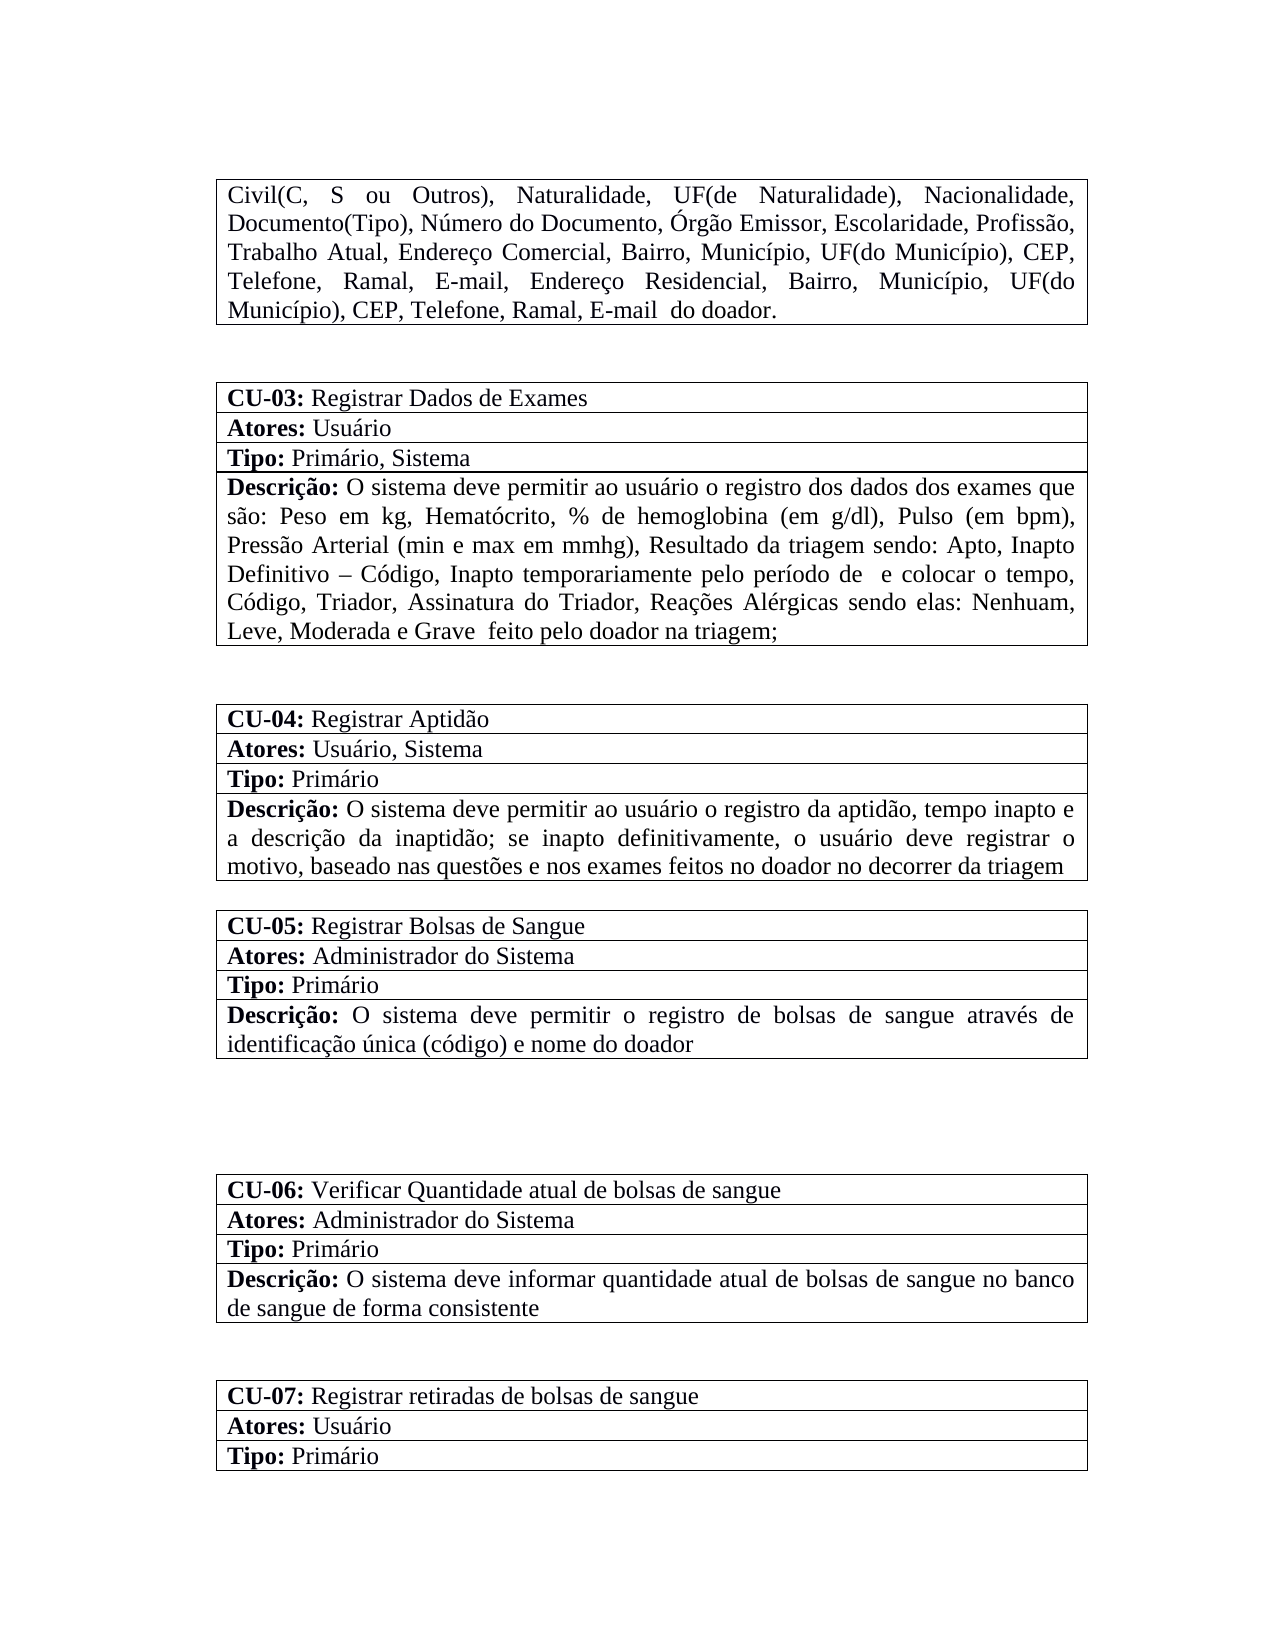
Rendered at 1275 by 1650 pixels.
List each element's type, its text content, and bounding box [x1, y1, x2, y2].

table_cell Atores: Usuário [217, 1411, 1087, 1440]
table_header CU-05: Registrar Bolsas de Sangue [217, 911, 1087, 940]
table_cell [217, 180, 1087, 323]
table_cell Tipo: Primário [217, 764, 1087, 793]
table_header CU-04: Registrar Aptidão [217, 705, 1087, 733]
table_cell Descrição: O sistema deve permitir o registro de bolsas de sangue através de identificação única (código) e nome do doador [217, 1000, 1087, 1058]
table_cell Tipo: Primário [217, 1441, 1087, 1470]
table_cell Descrição: O sistema deve informar quantidade atual de bolsas de sangue no banco de sangue de forma consistente [217, 1264, 1087, 1322]
table_cell Tipo: Primário, Sistema [217, 443, 1087, 471]
table_cell Atores: Administrador do Sistema [217, 1205, 1087, 1233]
table_header CU-07: Registrar retiradas de bolsas de sangue [217, 1381, 1087, 1410]
table_cell Descrição: O sistema deve permitir ao usuário o registro dos dados dos exames que são: Peso em kg, Hematócrito, % de hemoglobina (em g/dl), Pulso (em bpm), Pressão Arterial (min e max em mmhg), Resultado da triagem sendo: Apto, Inapto Definitivo – Código, Inapto temporariamente pelo período de e colocar o tempo, Código, Triador, Assinatura do Triador, Reações Alérgicas sendo elas: Nenhuam, Leve, Moderada e Grave feito pelo doador na triagem; [217, 473, 1087, 645]
table_cell Tipo: Primário [217, 1235, 1087, 1263]
table_cell Atores: Administrador do Sistema [217, 941, 1087, 969]
table_cell Atores: Usuário [217, 413, 1087, 442]
table_cell Atores: Usuário, Sistema [217, 734, 1087, 763]
table_header CU-03: Registrar Dados de Exames [217, 383, 1087, 412]
table_cell Tipo: Primário [217, 971, 1087, 999]
table_header CU-06: Verificar Quantidade atual de bolsas de sangue [217, 1175, 1087, 1204]
table_cell Descrição: O sistema deve permitir ao usuário o registro da aptidão, tempo inapto e a descrição da inaptidão; se inapto definitivamente, o usuário deve registrar o motivo, baseado nas questões e nos exames feitos no doador no decorrer da triagem [217, 794, 1087, 880]
